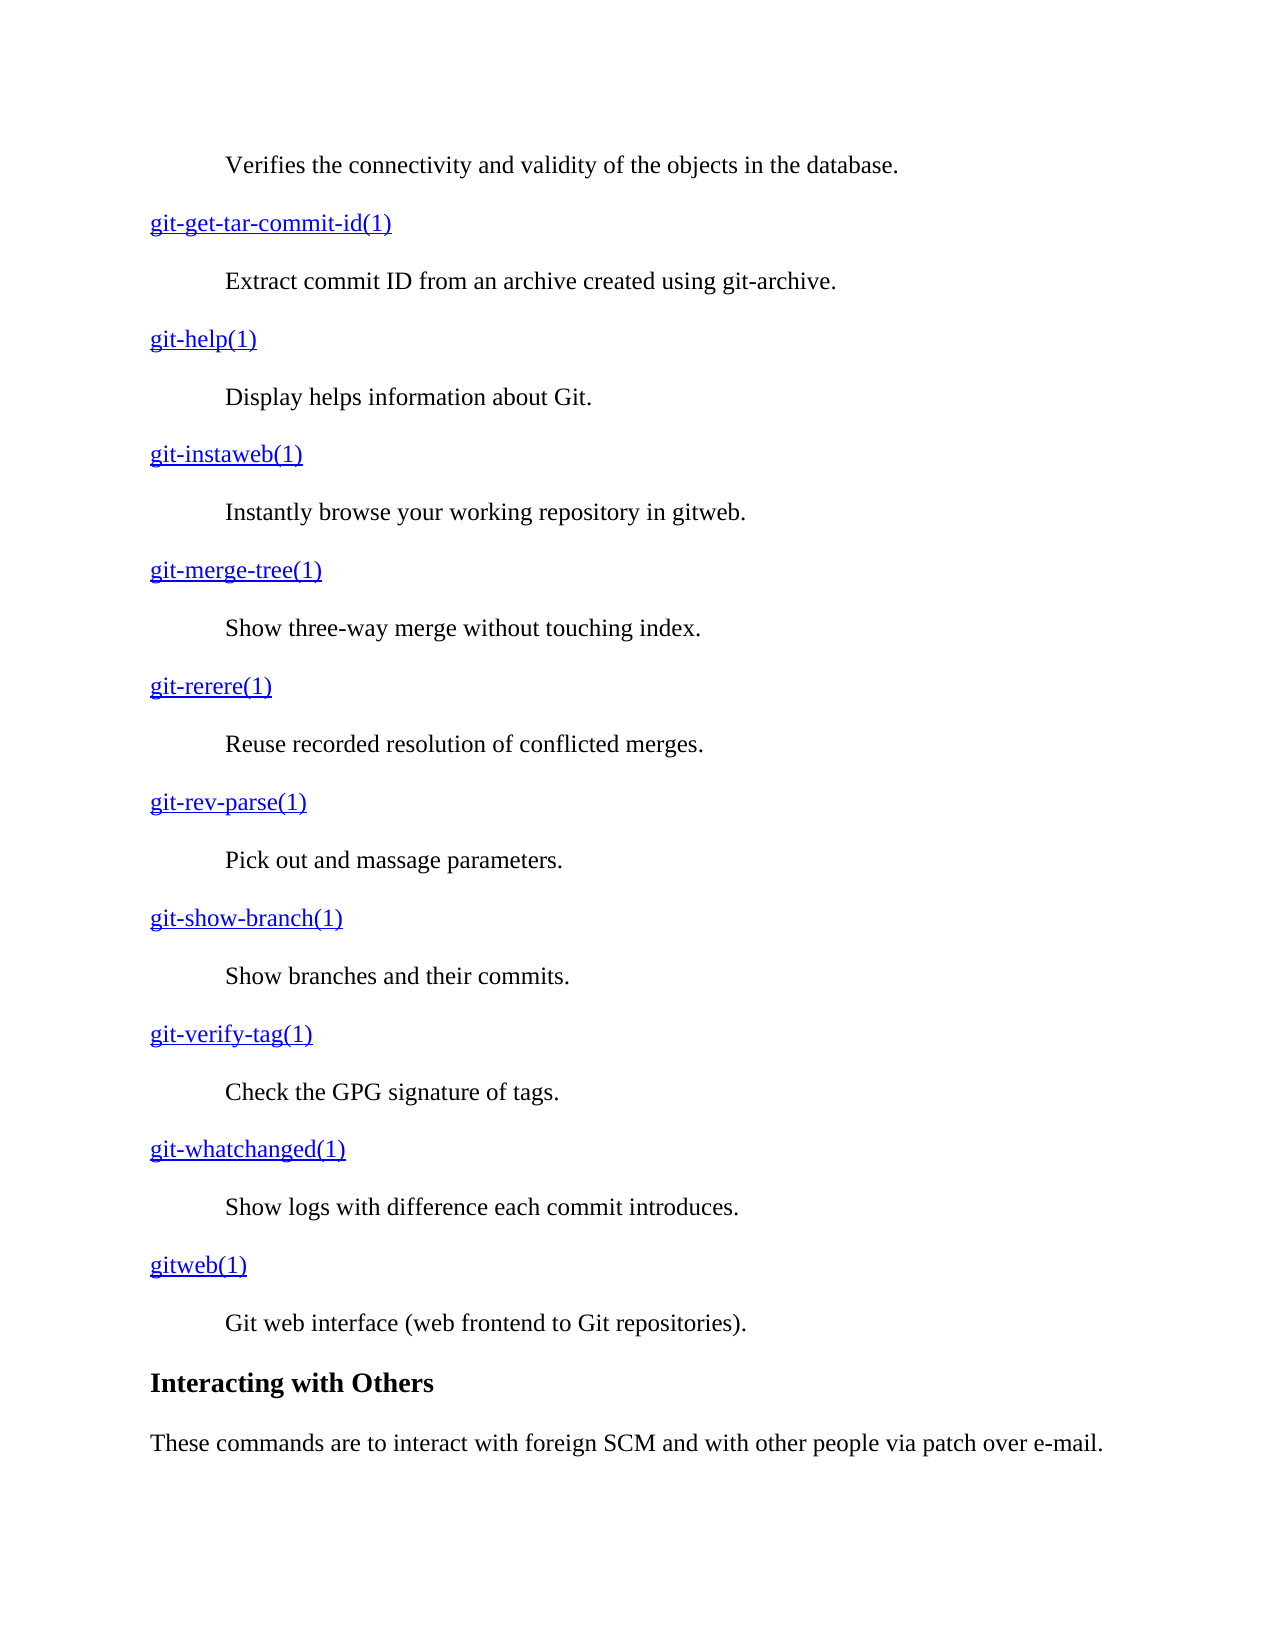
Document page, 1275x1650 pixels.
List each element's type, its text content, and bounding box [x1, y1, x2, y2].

text Instantly browse your working repository in gitweb. [225, 497, 1125, 526]
text Show logs with difference each commit introduces. [225, 1192, 1125, 1221]
text Reuse recorded resolution of conflicted merges. [225, 729, 1125, 758]
text git-merge-tree(1) [150, 555, 1125, 584]
text Verifies the connectivity and validity of the objects in the database. [225, 150, 1125, 179]
text gitweb(1) [150, 1250, 1125, 1279]
text git-verify-tag(1) [150, 1019, 1125, 1047]
text Git web interface (web frontend to Git repositories). [225, 1308, 1125, 1337]
text Pick out and massage parameters. [225, 845, 1125, 874]
text git-rerere(1) [150, 671, 1125, 700]
text Check the GPG signature of tags. [225, 1077, 1125, 1105]
text Extract commit ID from an archive created using git-archive. [225, 266, 1125, 294]
text git-rev-parse(1) [150, 787, 1125, 816]
text Show three-way merge without touching index. [225, 613, 1125, 642]
text git-help(1) [150, 324, 1125, 352]
text Display helps information about Git. [225, 382, 1125, 410]
text Interacting with Others [150, 1366, 1125, 1399]
text git-instaweb(1) [150, 439, 1125, 468]
text git-whatchanged(1) [150, 1134, 1125, 1163]
text These commands are to interact with foreign SCM and with other people via patch over e-mail. [150, 1428, 1125, 1457]
text Show branches and their commits. [225, 961, 1125, 989]
text git-show-branch(1) [150, 903, 1125, 932]
text git-get-tar-commit-id(1) [150, 208, 1125, 237]
